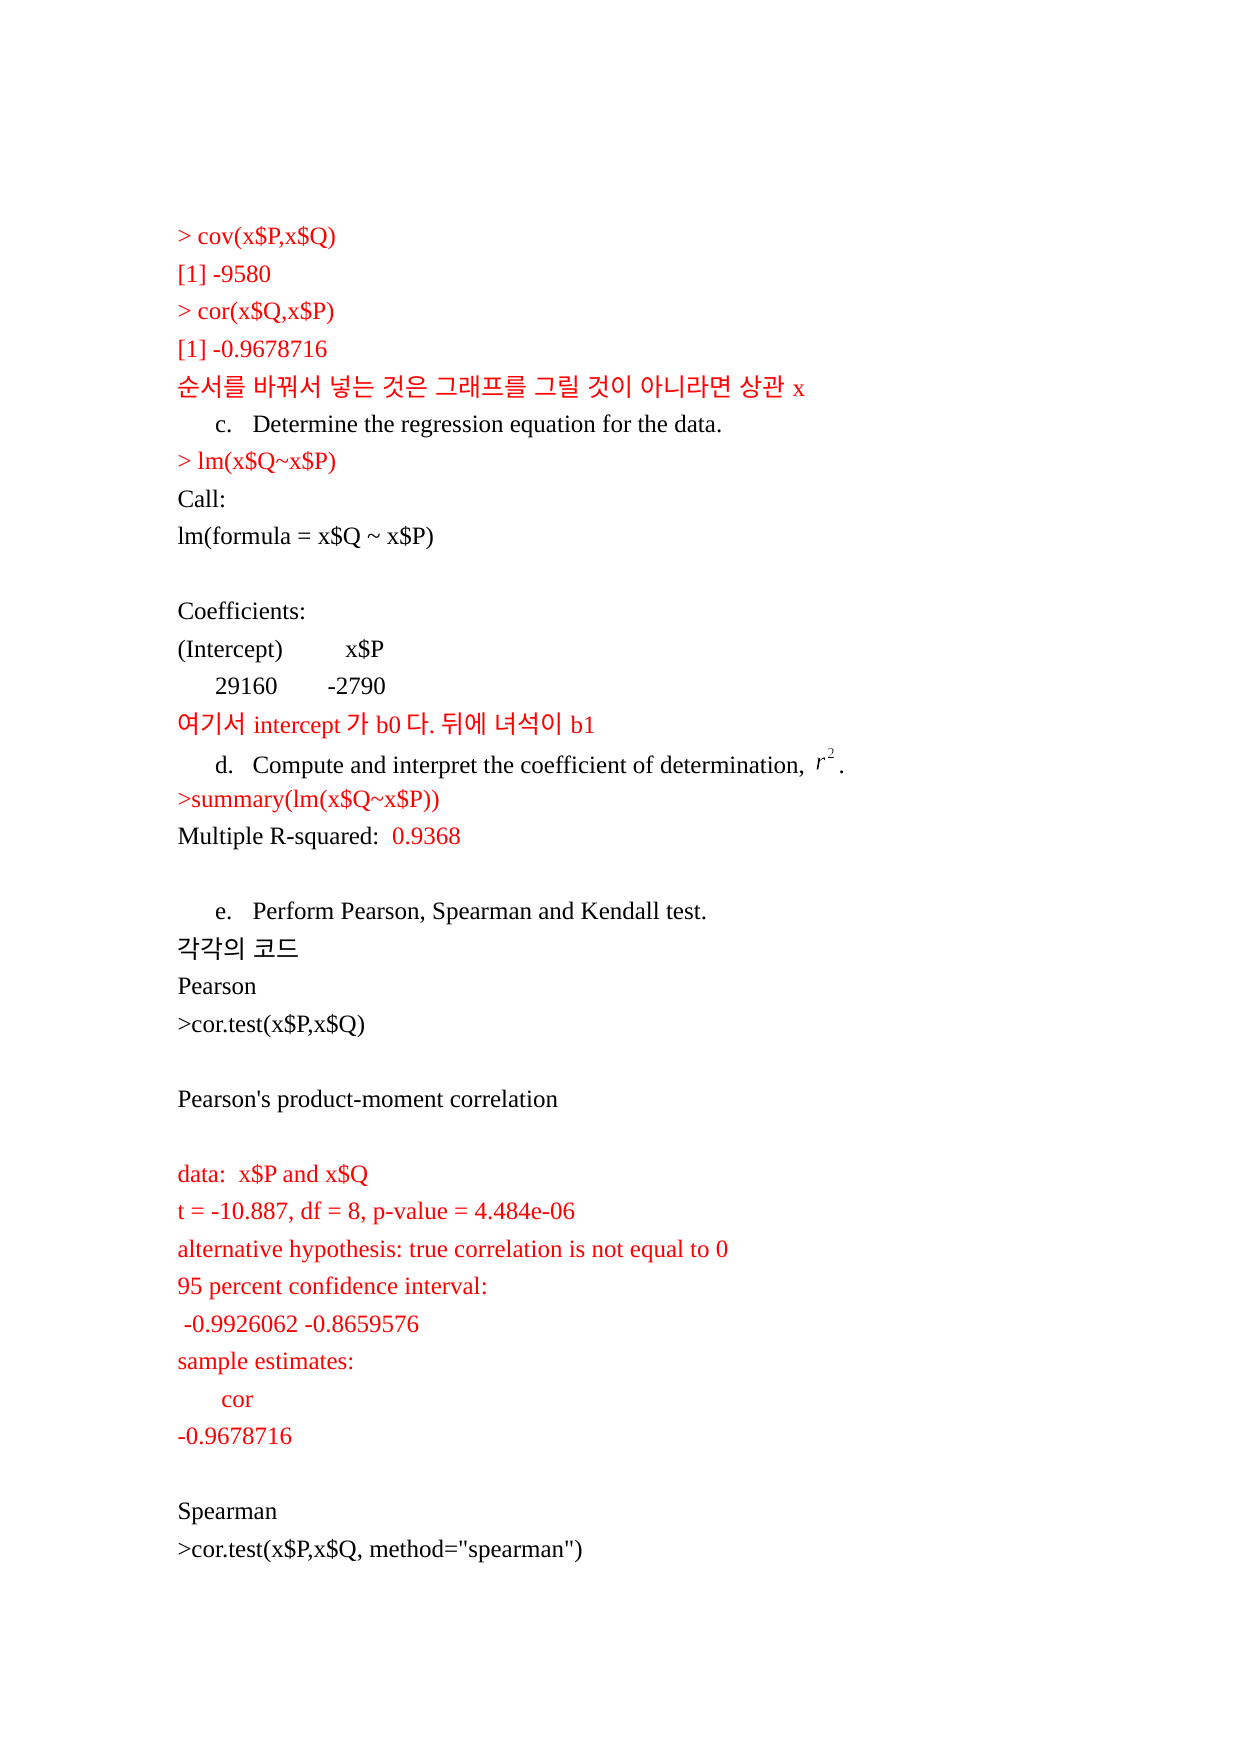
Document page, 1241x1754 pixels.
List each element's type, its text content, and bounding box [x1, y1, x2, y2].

text -0.9926062 -0.8659576 [177, 1304, 1063, 1342]
text > cov(x$P,x$Q) [177, 217, 1063, 254]
list Compute and interpret the coefficient of determination, . [215, 742, 1063, 779]
text lm(formula = x$Q ~ x$P) [177, 517, 1063, 554]
list Perform Pearson, Spearman and Kendall test. [215, 892, 1063, 929]
text cor [177, 1379, 1063, 1417]
text 95 percent confidence interval: [177, 1267, 1063, 1304]
text data: x$P and x$Q [177, 1154, 1063, 1192]
text 각각의 코드 [177, 929, 1063, 967]
text 29160 -2790 [177, 667, 1063, 704]
text Pearson's product-moment correlation [177, 1079, 1063, 1117]
text Multiple R-squared: 0.9368 [177, 817, 1063, 854]
text [1] -9580 [177, 254, 1063, 292]
text >cor.test(x$P,x$Q, method="spearman") [177, 1529, 1063, 1567]
text Coefficients: [177, 592, 1063, 629]
text 여기서 intercept가 b0다. 뒤에 녀석이 b1 [177, 704, 1063, 742]
text t = -10.887, df = 8, p-value = 4.484e-06 [177, 1192, 1063, 1229]
text alternative hypothesis: true correlation is not equal to 0 [177, 1229, 1063, 1267]
text >cor.test(x$P,x$Q) [177, 1004, 1063, 1042]
text > lm(x$Q~x$P) [177, 442, 1063, 479]
text -0.9678716 [177, 1417, 1063, 1454]
text Pearson [177, 967, 1063, 1004]
text Call: [177, 479, 1063, 517]
list Determine the regression equation for the data. [215, 404, 1063, 442]
text 순서를 바꿔서 넣는 것은 그래프를 그릴 것이 아니라면 상관 x [177, 367, 1063, 404]
text > cor(x$Q,x$P) [177, 292, 1063, 329]
text sample estimates: [177, 1342, 1063, 1379]
text (Intercept) x$P [177, 629, 1063, 667]
text [1] -0.9678716 [177, 329, 1063, 367]
text >summary(lm(x$Q~x$P)) [177, 779, 1063, 817]
text Spearman [177, 1492, 1063, 1529]
